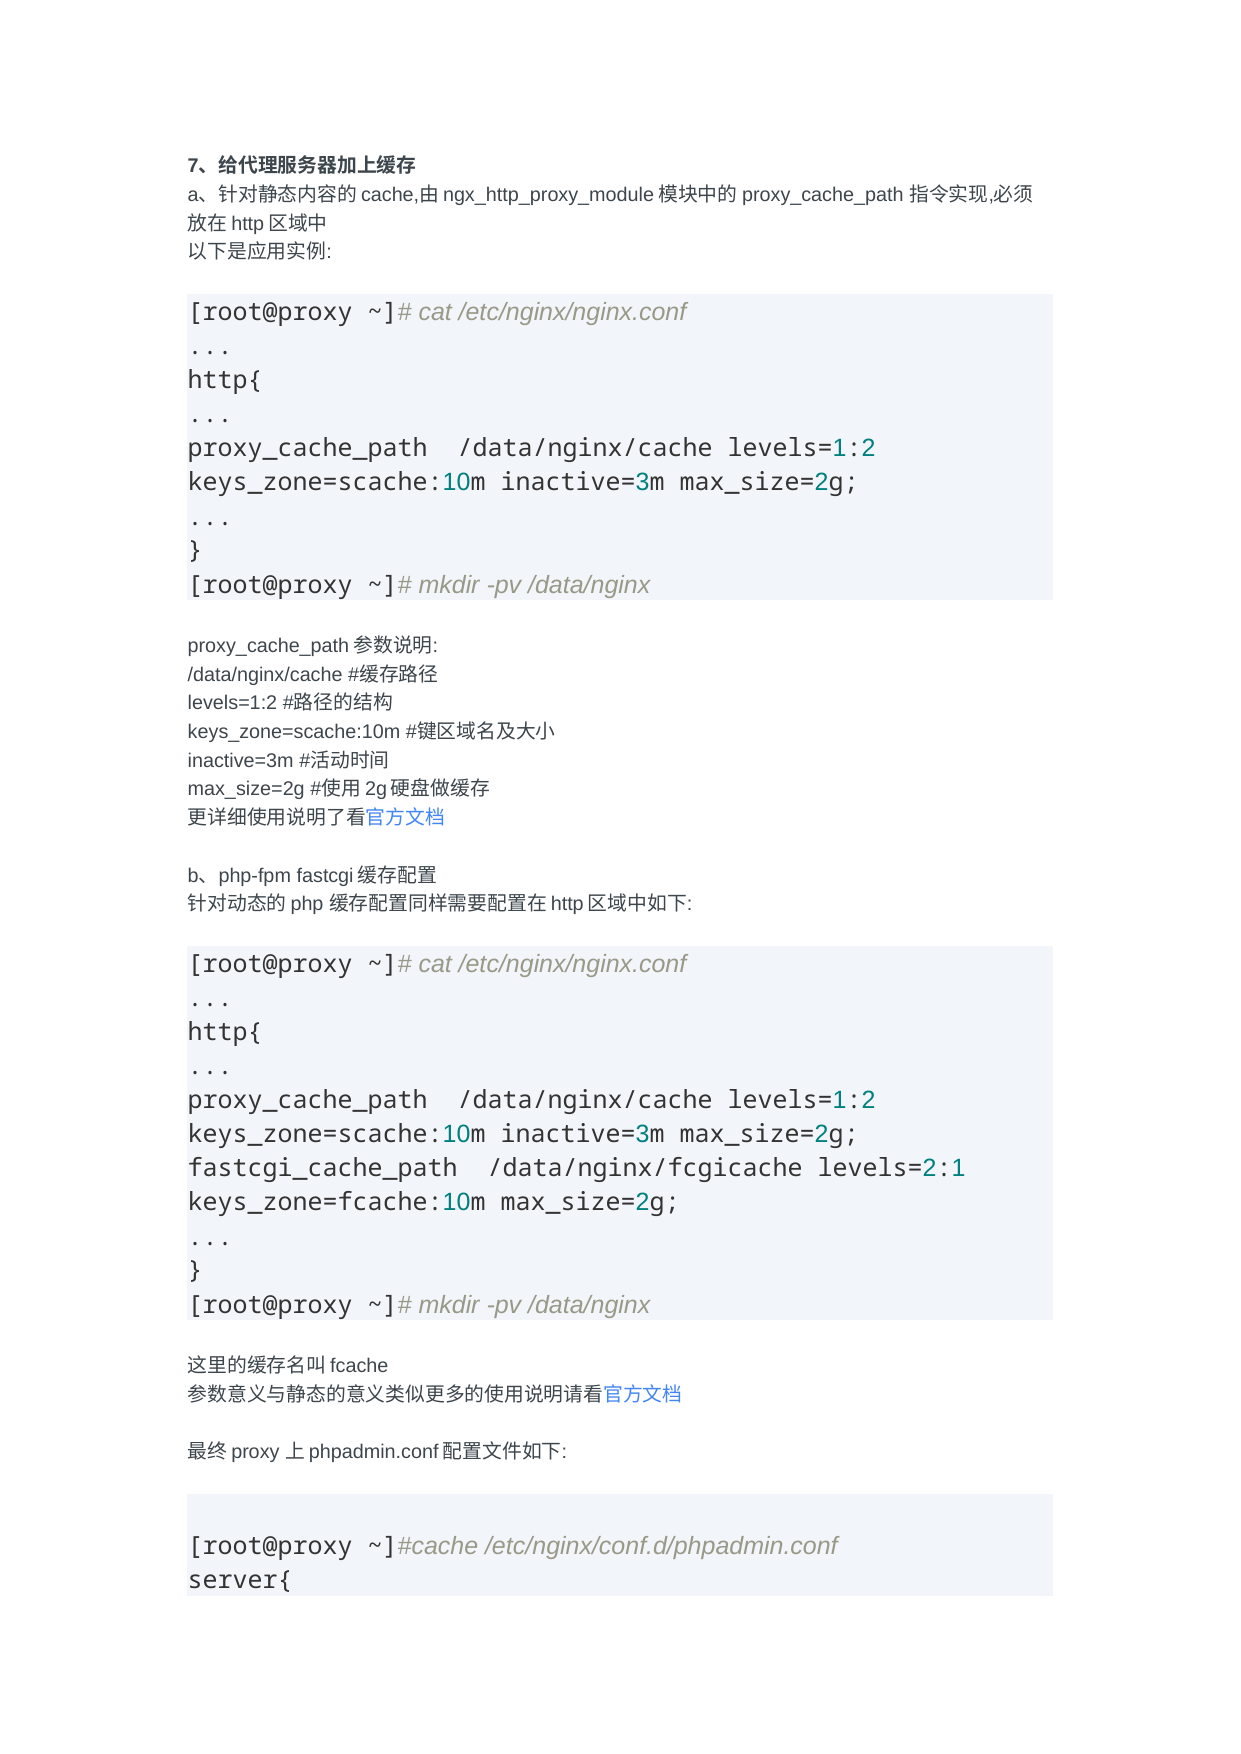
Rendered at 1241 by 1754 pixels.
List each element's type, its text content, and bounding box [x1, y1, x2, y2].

text ... [187, 396, 1053, 430]
text [root@proxy ~]#cache /etc/nginx/conf.d/phpadmin.conf [187, 1528, 1053, 1562]
text proxy_cache_path /data/nginx/cache levels=1:2 keys_zone=scache:10m inactive=3m max_size=2g; [187, 430, 1053, 498]
text server{ [187, 1562, 1053, 1596]
text b、php-fpm fastcgi缓存配置 针对动态的php 缓存配置同样需要配置在http区域中如下: [187, 859, 1053, 916]
text ... [187, 328, 1053, 362]
text 最终proxy 上phpadmin.conf配置文件如下: [187, 1436, 1053, 1464]
text [root@proxy ~]# mkdir -pv /data/nginx [187, 1286, 1053, 1320]
text http{ [187, 1014, 1053, 1048]
text ... [187, 1218, 1053, 1252]
text ... [187, 980, 1053, 1014]
text ... [187, 1048, 1053, 1082]
text proxy_cache_path /data/nginx/cache levels=1:2 keys_zone=scache:10m inactive=3m max_size=2g; [187, 1082, 1053, 1150]
text ... [187, 498, 1053, 532]
text proxy_cache_path参数说明: /data/nginx/cache #缓存路径 levels=1:2 #路径的结构 keys_zone=scache:10m #键区域名及大小 inactive=3m #活动时间 max_size=2g #使用2g硬盘做缓存 更详细使用说明了看官方文档 [187, 629, 1053, 830]
text 7、给代理服务器加上缓存 a、针对静态内容的cache,由ngx_http_proxy_module模块中的 proxy_cache_path 指令实现,必须放在http区域中 以下是应用实例: [187, 150, 1053, 264]
text fastcgi_cache_path /data/nginx/fcgicache levels=2:1 keys_zone=fcache:10m max_size=2g; [187, 1150, 1053, 1218]
text } [187, 532, 1053, 566]
text } [187, 1252, 1053, 1286]
text http{ [187, 362, 1053, 396]
text [root@proxy ~]# mkdir -pv /data/nginx [187, 566, 1053, 600]
text 这里的缓存名叫fcache 参数意义与静态的意义类似更多的使用说明请看官方文档 [187, 1349, 1053, 1407]
text [root@proxy ~]# cat /etc/nginx/nginx.conf [187, 294, 1053, 328]
text [root@proxy ~]# cat /etc/nginx/nginx.conf [187, 946, 1053, 980]
